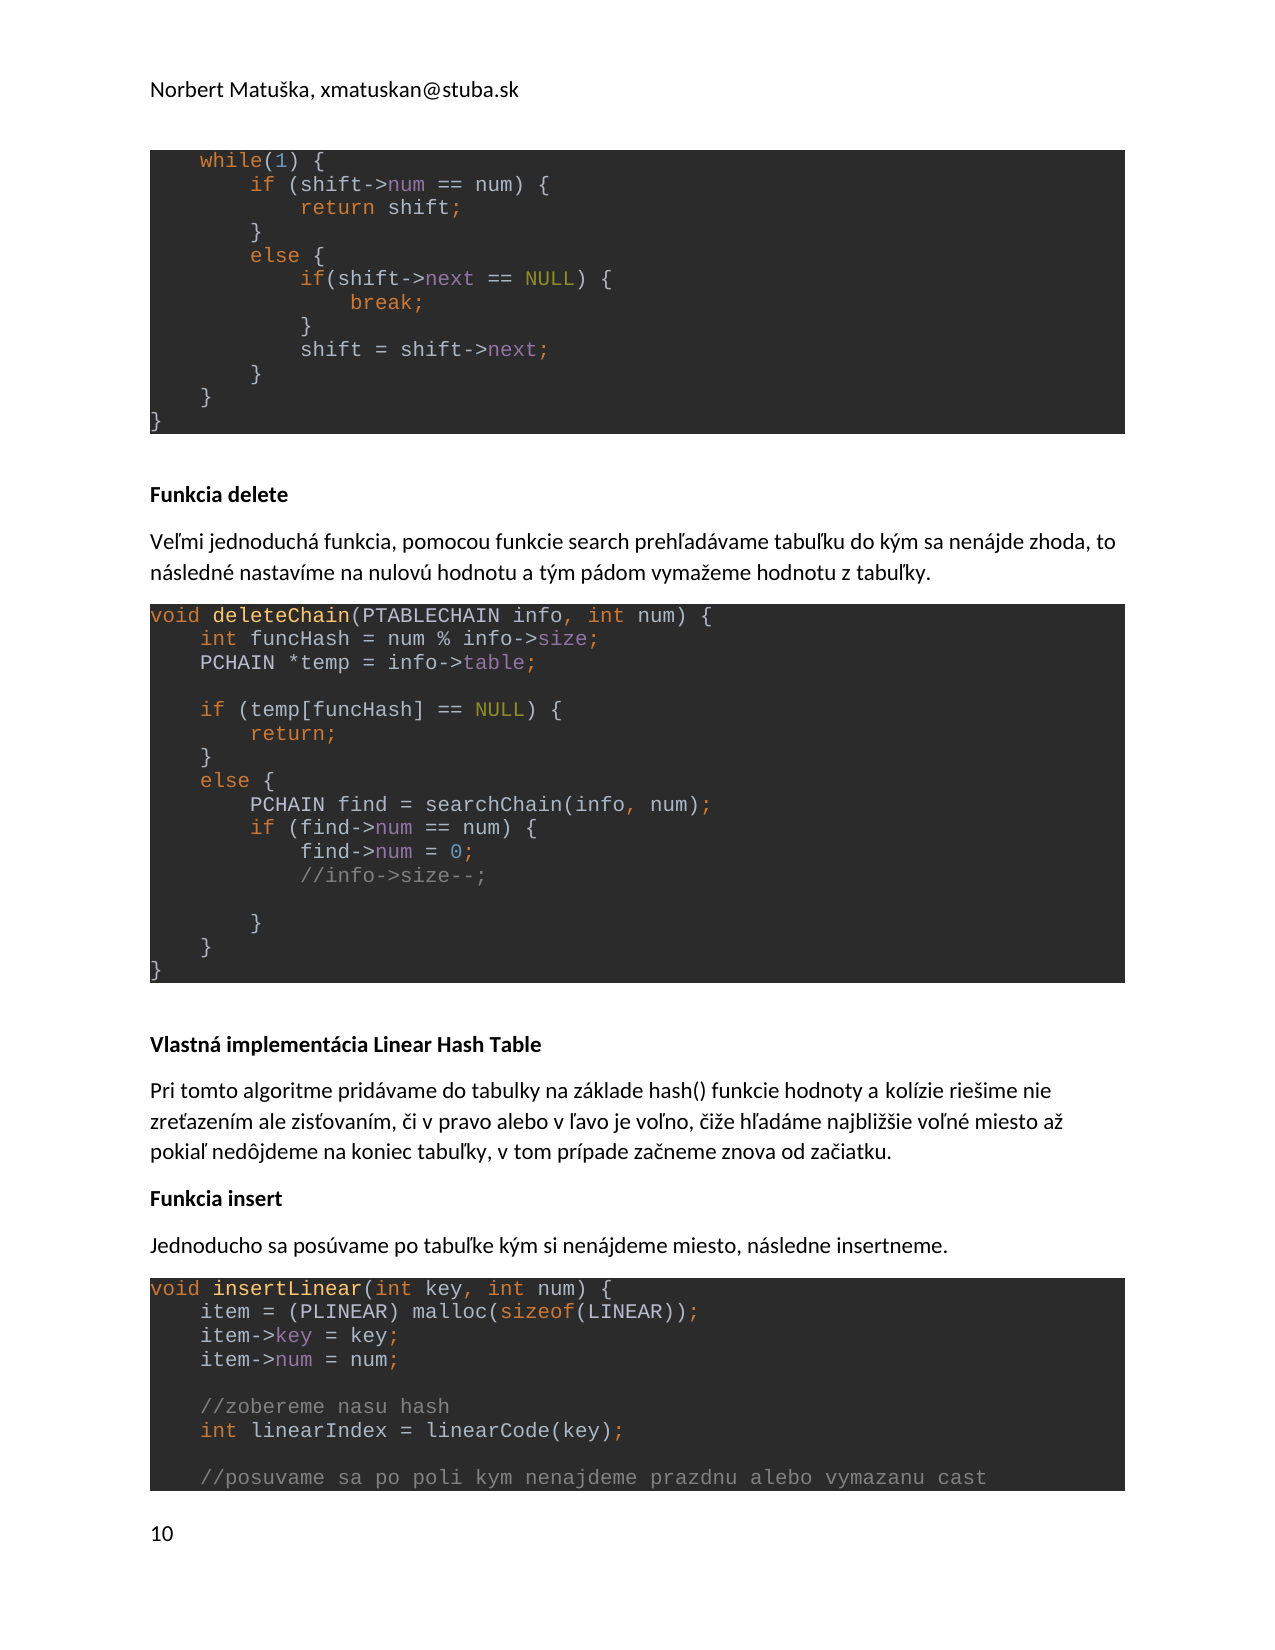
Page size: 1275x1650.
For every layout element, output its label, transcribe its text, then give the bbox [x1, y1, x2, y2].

text Vlastná implementácia Linear Hash Table [150, 1030, 1125, 1058]
text Jednoducho sa posúvame po tabuľke kým si nenájdeme miesto, následne insertneme. [150, 1231, 1125, 1259]
text Veľmi jednoduchá funkcia, pomocou funkcie search prehľadávame tabuľku do kým sa nenájde zhoda, to následné nastavíme na nulovú hodnotu a tým pádom vymažeme hodnotu z tabuľky. [150, 527, 1125, 586]
text Pri tomto algoritme pridávame do tabulky na základe hash() funkcie hodnoty a kolízie riešime nie zreťazením ale zisťovaním, či v pravo alebo v ľavo je voľno, čiže hľadáme najbližšie voľné miesto až pokiaľ nedôjdeme na koniec tabuľky, v tom prípade začneme znova od začiatku. [150, 1077, 1125, 1165]
text Funkcia insert [150, 1184, 1125, 1212]
text void deleteChain(PTABLECHAIN info, int num) { int funcHash = num % info->size; PCHAIN *temp = info->table; if (temp[funcHash] == NULL) { return; } else { PCHAIN find = searchChain(info, num); if (find->num == num) { find->num = 0; //info->size--; } } } [150, 604, 1125, 983]
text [150, 150, 1125, 434]
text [150, 1278, 1125, 1491]
text Funkcia delete [150, 481, 1125, 509]
